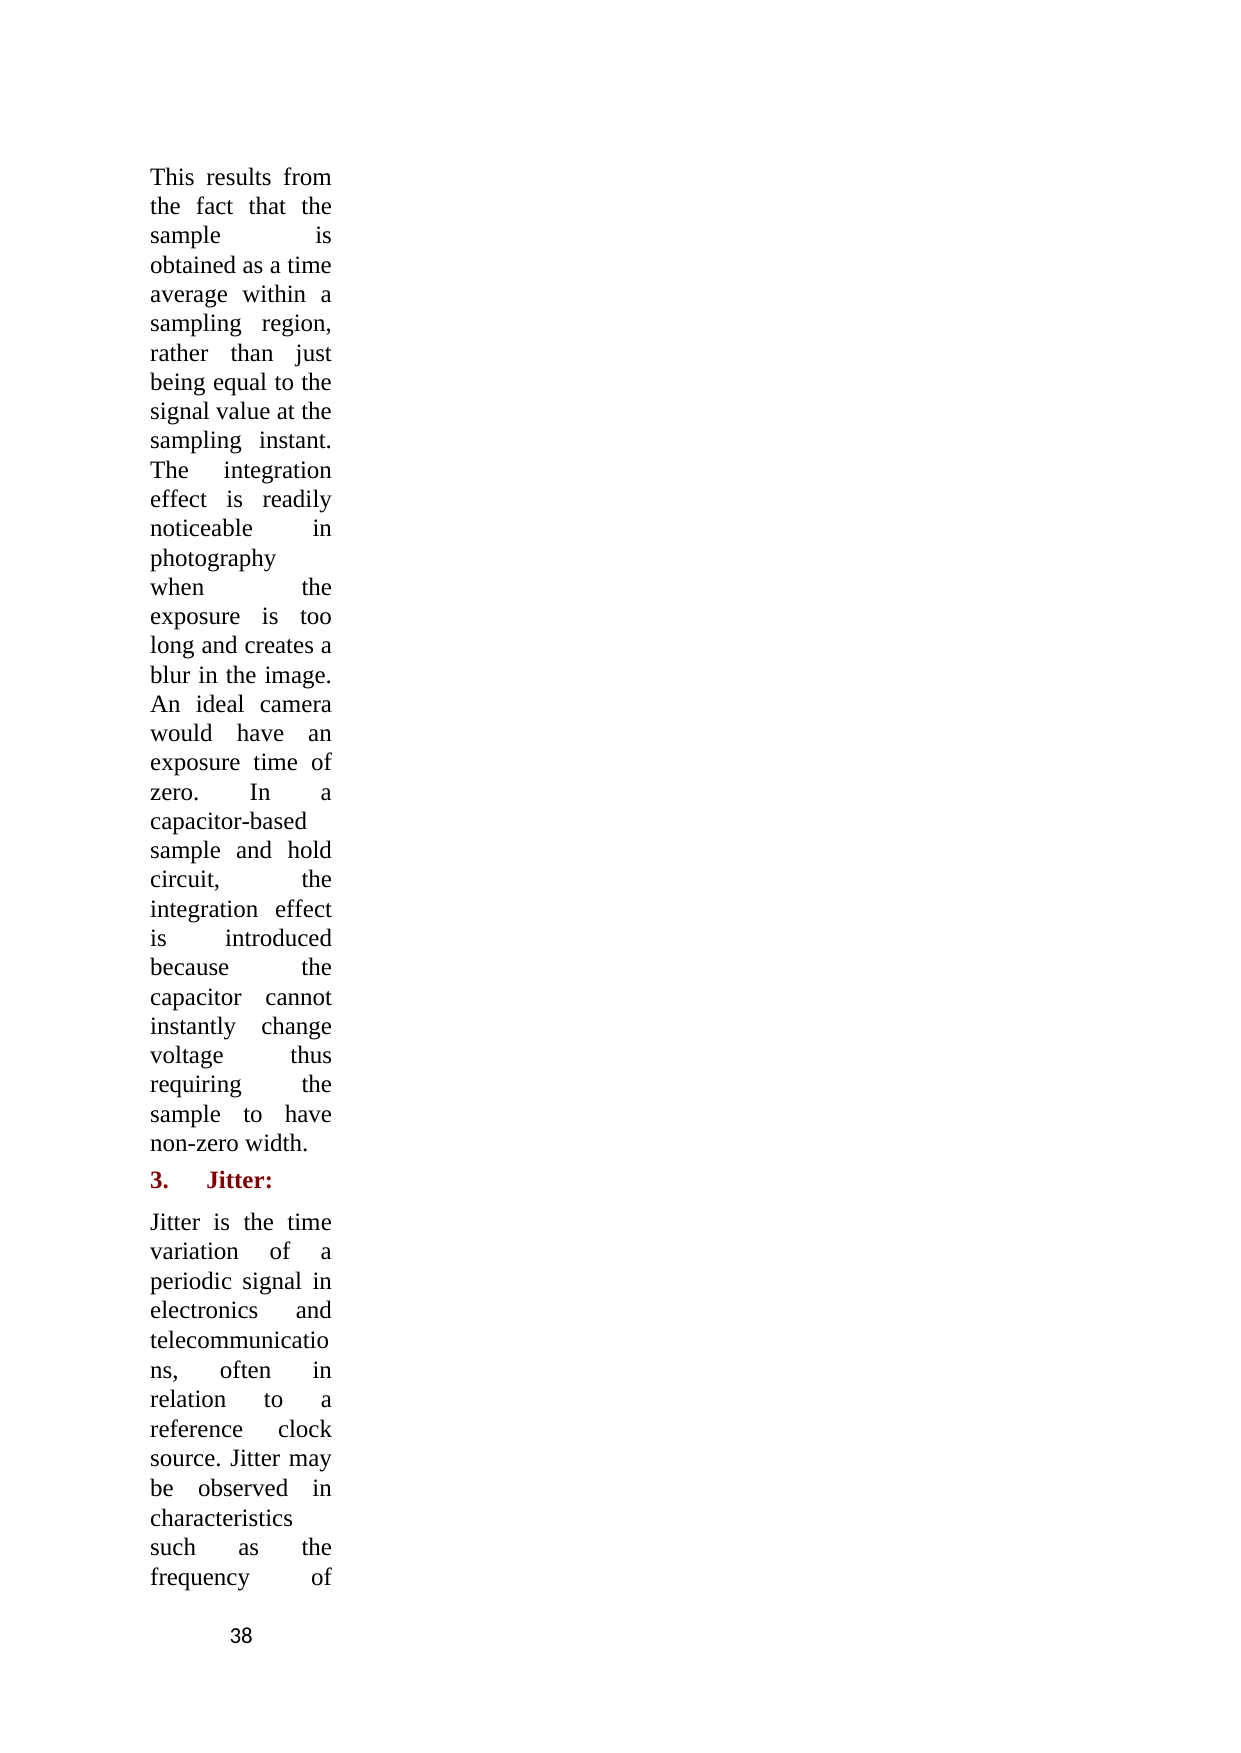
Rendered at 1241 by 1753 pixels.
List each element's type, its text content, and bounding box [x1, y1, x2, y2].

list Jitter: [150, 1165, 332, 1194]
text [150, 1207, 332, 1591]
text This results from the fact that the sample is obtained as a time average within a sampling region, rather than just being equal to the signal value at the sampling instant. The integration effect is readily noticeable in photography when the exposure is too long and creates a blur in the image. An ideal camera would have an exposure time of zero. In a capacitor-based sample and hold circuit, the integration effect is introduced because the capacitor cannot instantly change voltage thus requiring the sample to have non-zero width. [150, 162, 332, 1157]
